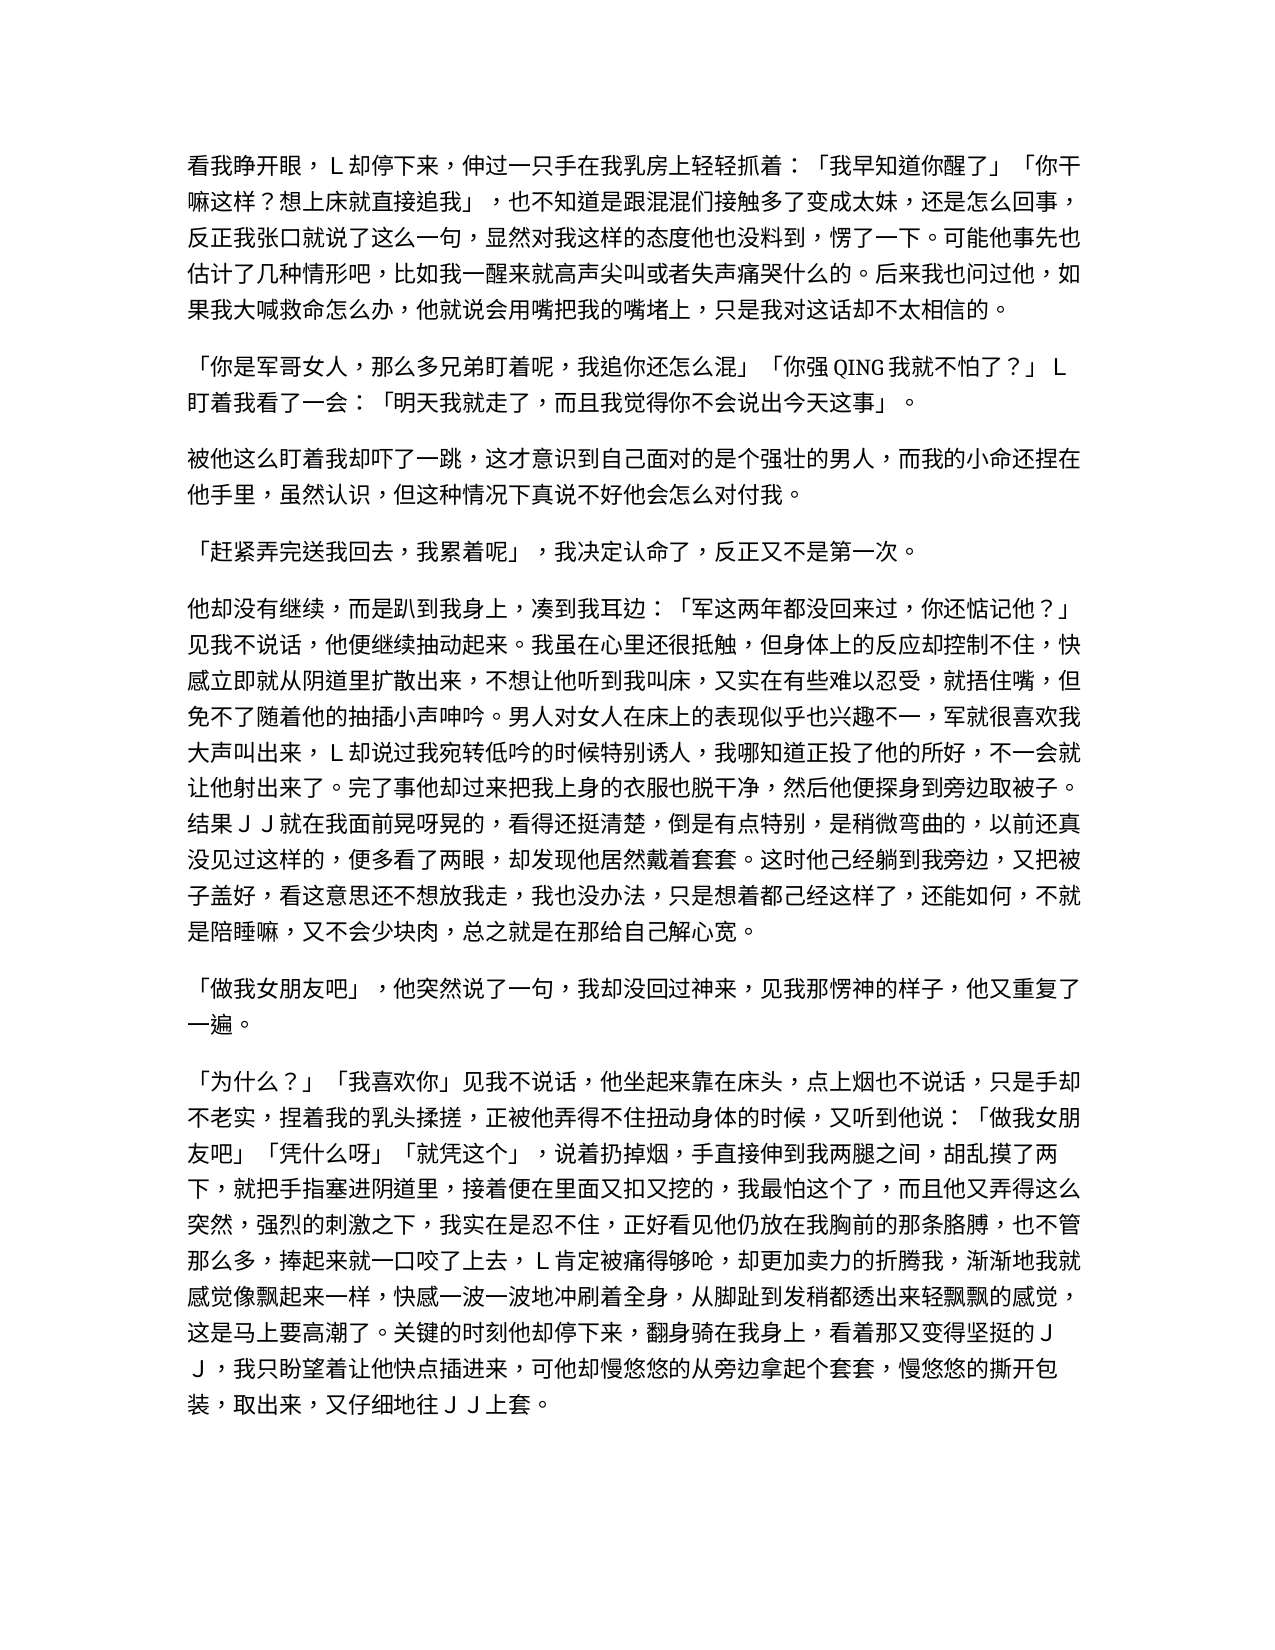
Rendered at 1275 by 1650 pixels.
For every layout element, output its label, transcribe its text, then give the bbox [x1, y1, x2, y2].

text 「你是军哥女人，那么多兄弟盯着呢，我追你还怎么混」「你强QING我就不怕了？」Ｌ盯着我看了一会：「明天我就走了，而且我觉得你不会说出今天这事」。 [187, 351, 1087, 418]
text 「做我女朋友吧」，他突然说了一句，我却没回过神来，见我那愣神的样子，他又重复了一遍。 [187, 973, 1087, 1040]
text 他却没有继续，而是趴到我身上，凑到我耳边：「军这两年都没回来过，你还惦记他？」见我不说话，他便继续抽动起来。我虽在心里还很抵触，但身体上的反应却控制不住，快感立即就从阴道里扩散出来，不想让他听到我叫床，又实在有些难以忍受，就捂住嘴，但免不了随着他的抽插小声呻吟。男人对女人在床上的表现似乎也兴趣不一，军就很喜欢我大声叫出来，Ｌ却说过我宛转低吟的时候特别诱人，我哪知道正投了他的所好，不一会就让他射出来了。完了事他却过来把我上身的衣服也脱干净，然后他便探身到旁边取被子。结果ＪＪ就在我面前晃呀晃的，看得还挺清楚，倒是有点特别，是稍微弯曲的，以前还真没见过这样的，便多看了两眼，却发现他居然戴着套套。这时他己经躺到我旁边，又把被子盖好，看这意思还不想放我走，我也没办法，只是想着都己经这样了，还能如何，不就是陪睡嘛，又不会少块肉，总之就是在那给自己解心宽。 [187, 593, 1087, 947]
text 被他这么盯着我却吓了一跳，这才意识到自己面对的是个强壮的男人，而我的小命还捏在他手里，虽然认识，但这种情况下真说不好他会怎么对付我。 [187, 443, 1087, 510]
text 「为什么？」「我喜欢你」见我不说话，他坐起来靠在床头，点上烟也不说话，只是手却不老实，捏着我的乳头揉搓，正被他弄得不住扭动身体的时候，又听到他说：「做我女朋友吧」「凭什么呀」「就凭这个」，说着扔掉烟，手直接伸到我两腿之间，胡乱摸了两下，就把手指塞进阴道里，接着便在里面又扣又挖的，我最怕这个了，而且他又弄得这么突然，强烈的刺激之下，我实在是忍不住，正好看见他仍放在我胸前的那条胳膊，也不管那么多，捧起来就一口咬了上去，Ｌ肯定被痛得够呛，却更加卖力的折腾我，渐渐地我就感觉像飘起来一样，快感一波一波地冲刷着全身，从脚趾到发稍都透出来轻飘飘的感觉，这是马上要高潮了。关键的时刻他却停下来，翻身骑在我身上，看着那又变得坚挺的ＪＪ，我只盼望着让他快点插进来，可他却慢悠悠的从旁边拿起个套套，慢悠悠的撕开包装，取出来，又仔细地往ＪＪ上套。 [187, 1066, 1087, 1420]
text 看我睁开眼，Ｌ却停下来，伸过一只手在我乳房上轻轻抓着：「我早知道你醒了」「你干嘛这样？想上床就直接追我」，也不知道是跟混混们接触多了变成太妹，还是怎么回事，反正我张口就说了这么一句，显然对我这样的态度他也没料到，愣了一下。可能他事先也估计了几种情形吧，比如我一醒来就高声尖叫或者失声痛哭什么的。后来我也问过他，如果我大喊救命怎么办，他就说会用嘴把我的嘴堵上，只是我对这话却不太相信的。 [187, 150, 1087, 325]
text 「赶紧弄完送我回去，我累着呢」，我决定认命了，反正又不是第一次。 [187, 536, 1087, 567]
